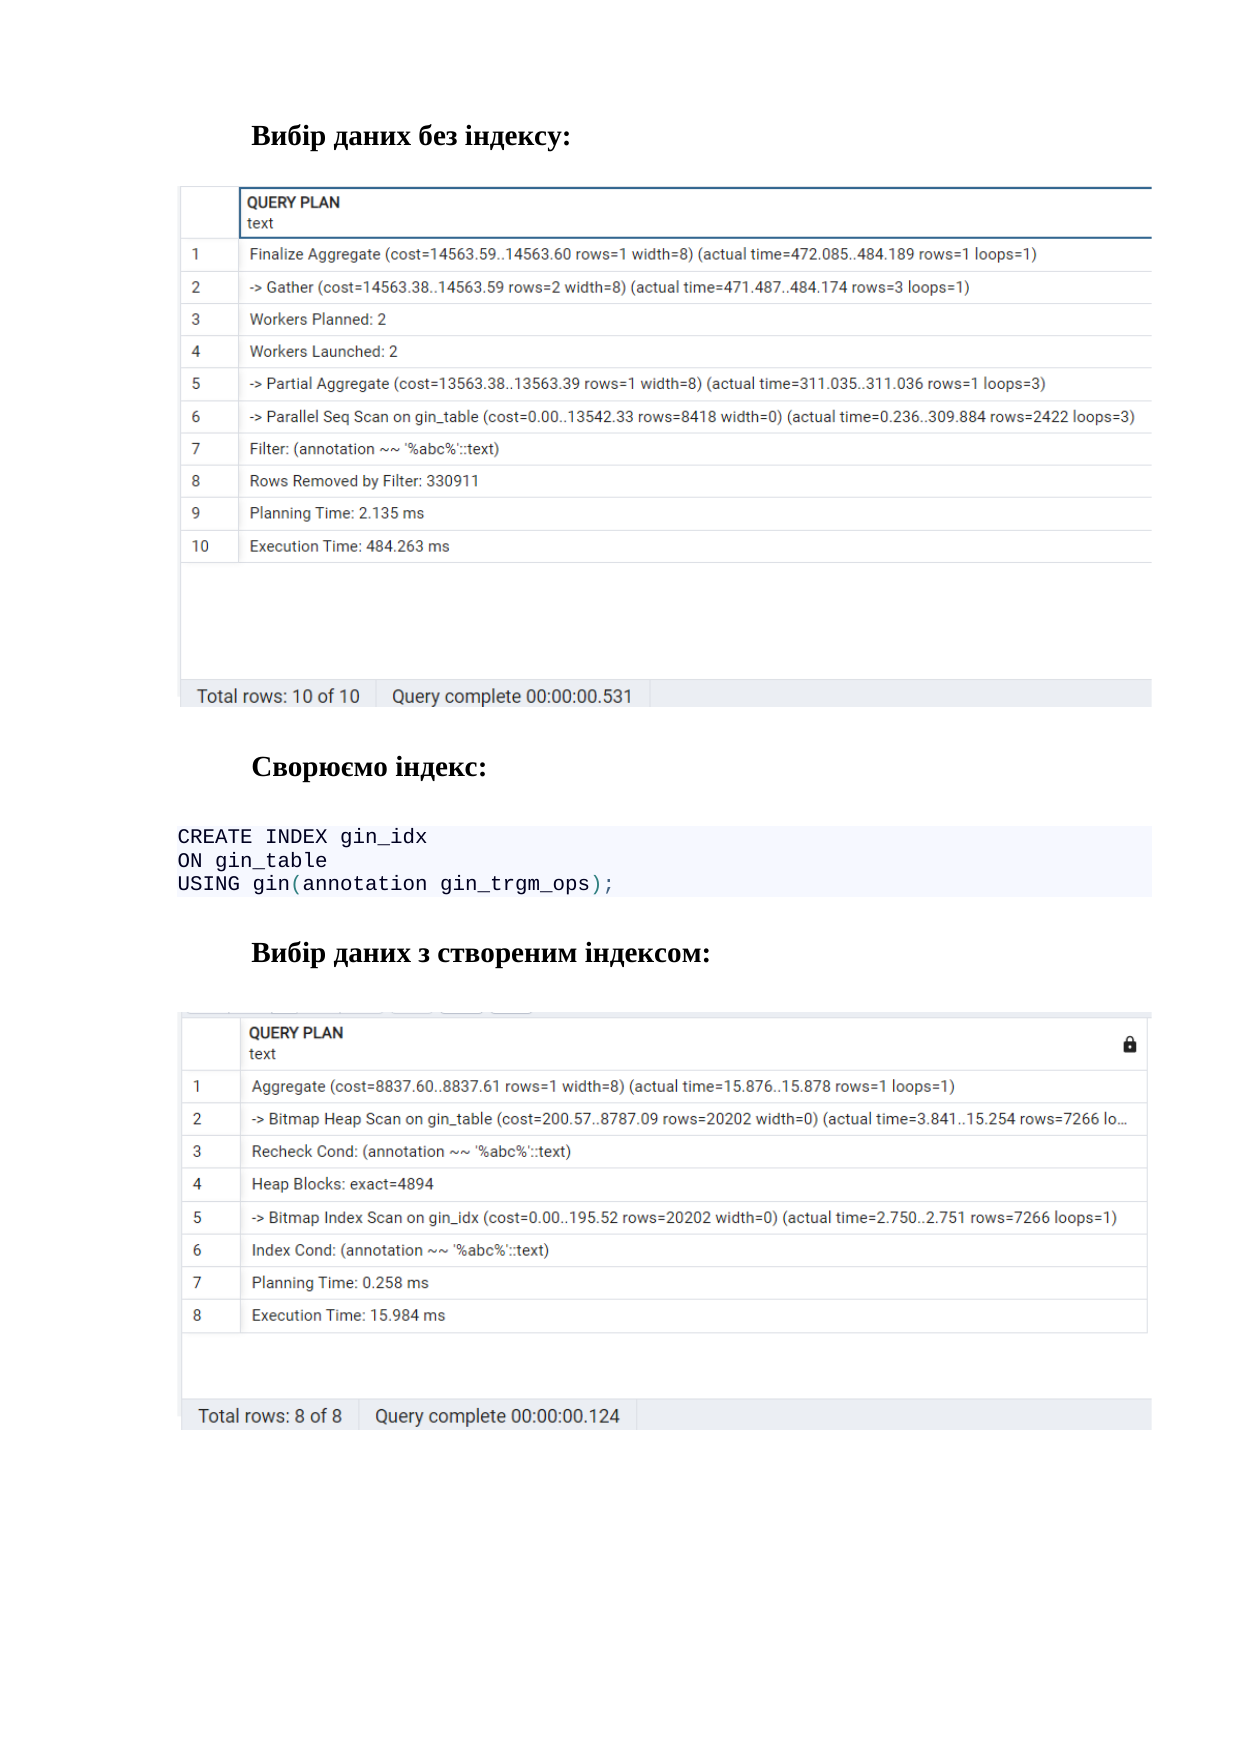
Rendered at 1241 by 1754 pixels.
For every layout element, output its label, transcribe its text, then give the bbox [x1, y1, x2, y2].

text USING gin(annotation gin_trgm_ops); [177, 873, 1152, 897]
picture [177, 1012, 1152, 1430]
text Сворюємо індекс: [177, 749, 1152, 783]
text Вибір даних з створеним індексом: [177, 936, 1152, 969]
text ON gin_table [177, 850, 1152, 873]
picture [177, 186, 1152, 707]
text Вибір даних без індексу: [177, 118, 1152, 152]
text CREATE INDEX gin_idx [177, 826, 1152, 850]
